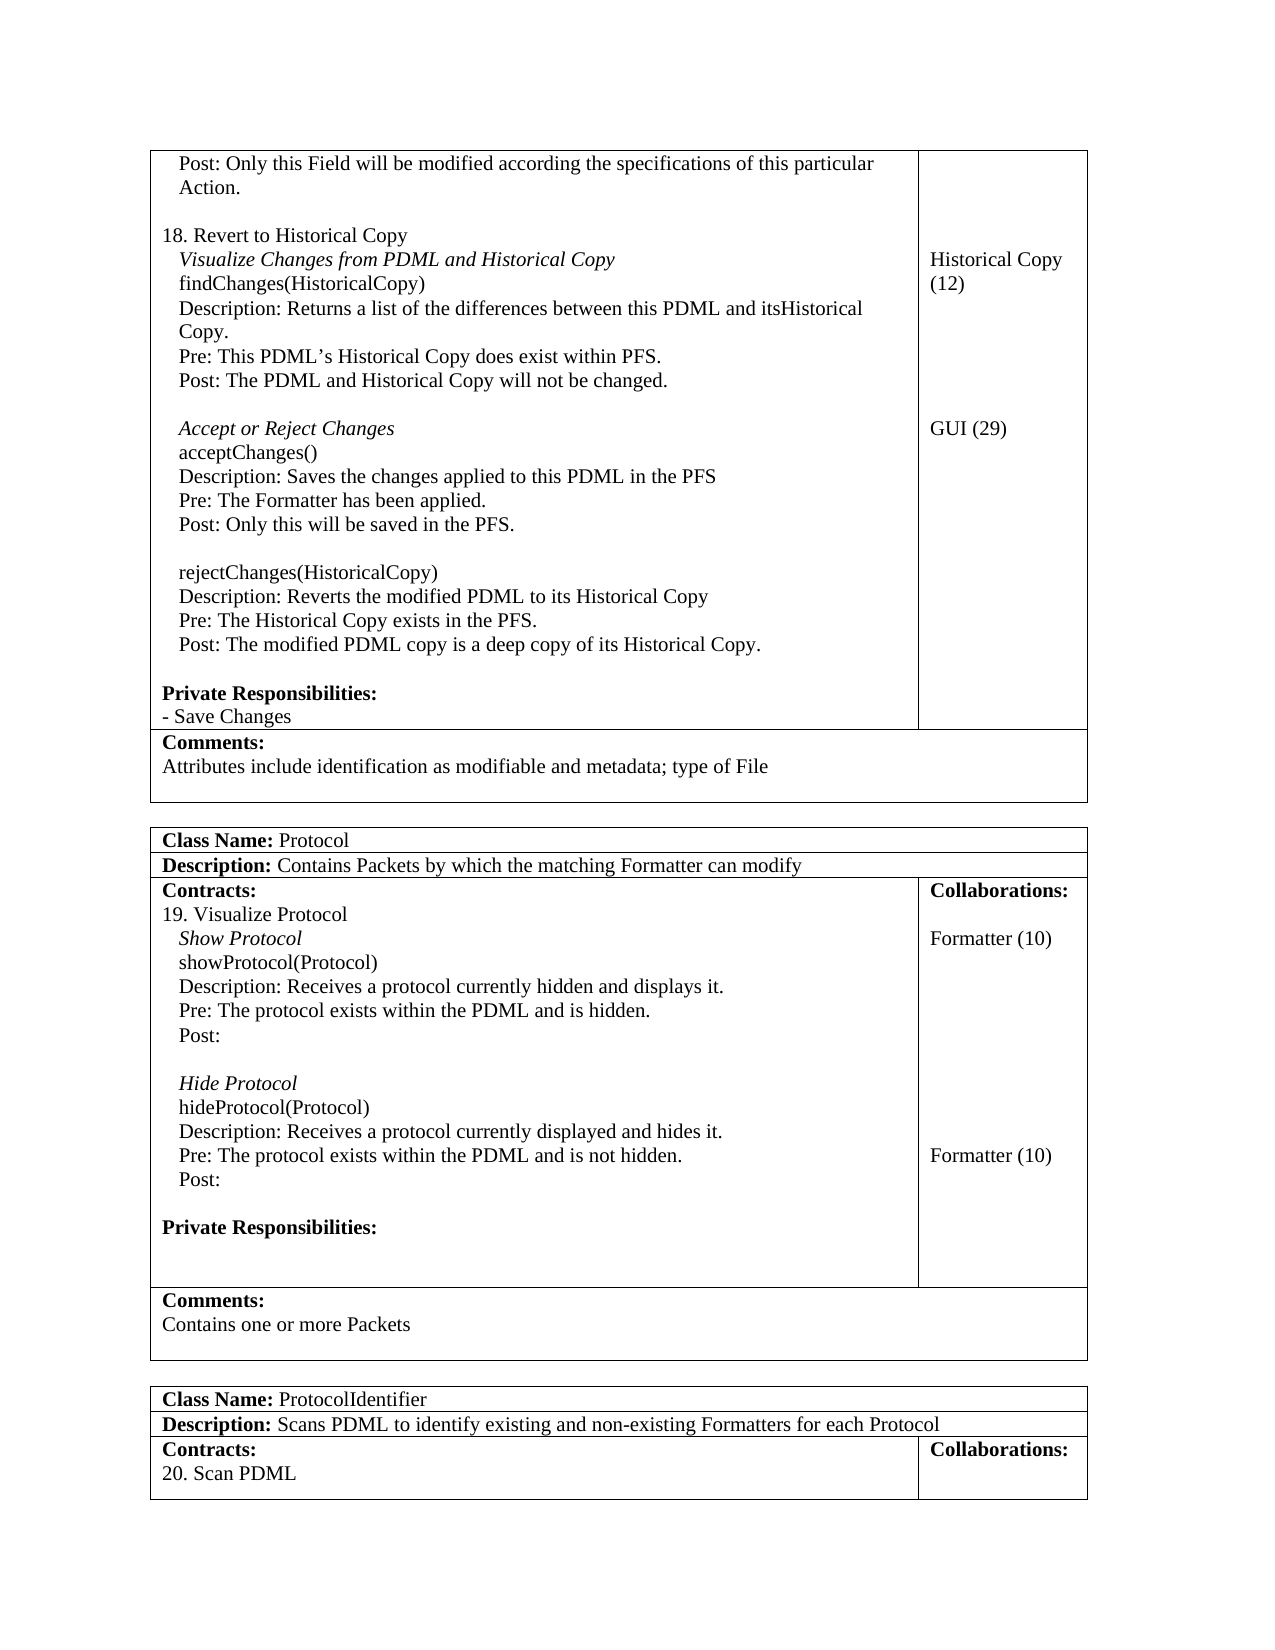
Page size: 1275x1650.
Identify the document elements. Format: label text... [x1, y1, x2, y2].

table_header Class Name: Protocol [151, 828, 1087, 852]
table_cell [151, 151, 918, 728]
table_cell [919, 151, 1087, 728]
table_cell Collaborations: Formatter (10) Formatter (10) [919, 878, 1087, 1287]
table_cell Contracts: 19. Visualize Protocol Show Protocol showProtocol(Protocol) Description: Receives a protocol currently hidden and displays it. Pre: The protocol exists within the PDML and is hidden. Post: Hide Protocol hideProtocol(Protocol) Description: Receives a protocol currently displayed and hides it. Pre: The protocol exists within the PDML and is not hidden. Post: Private Responsibilities: [151, 878, 918, 1287]
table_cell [919, 1437, 1087, 1499]
table_cell Description: Contains Packets by which the matching Formatter can modify [151, 853, 1087, 877]
table_cell Comments: Contains one or more Packets [151, 1288, 1087, 1360]
table_header Class Name: ProtocolIdentifier [151, 1387, 1087, 1411]
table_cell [151, 1437, 918, 1499]
table_cell Description: Scans PDML to identify existing and non-existing Formatters for each Protocol [151, 1412, 1087, 1436]
table_cell Comments: Attributes include identification as modifiable and metadata; type of File [151, 730, 1087, 802]
